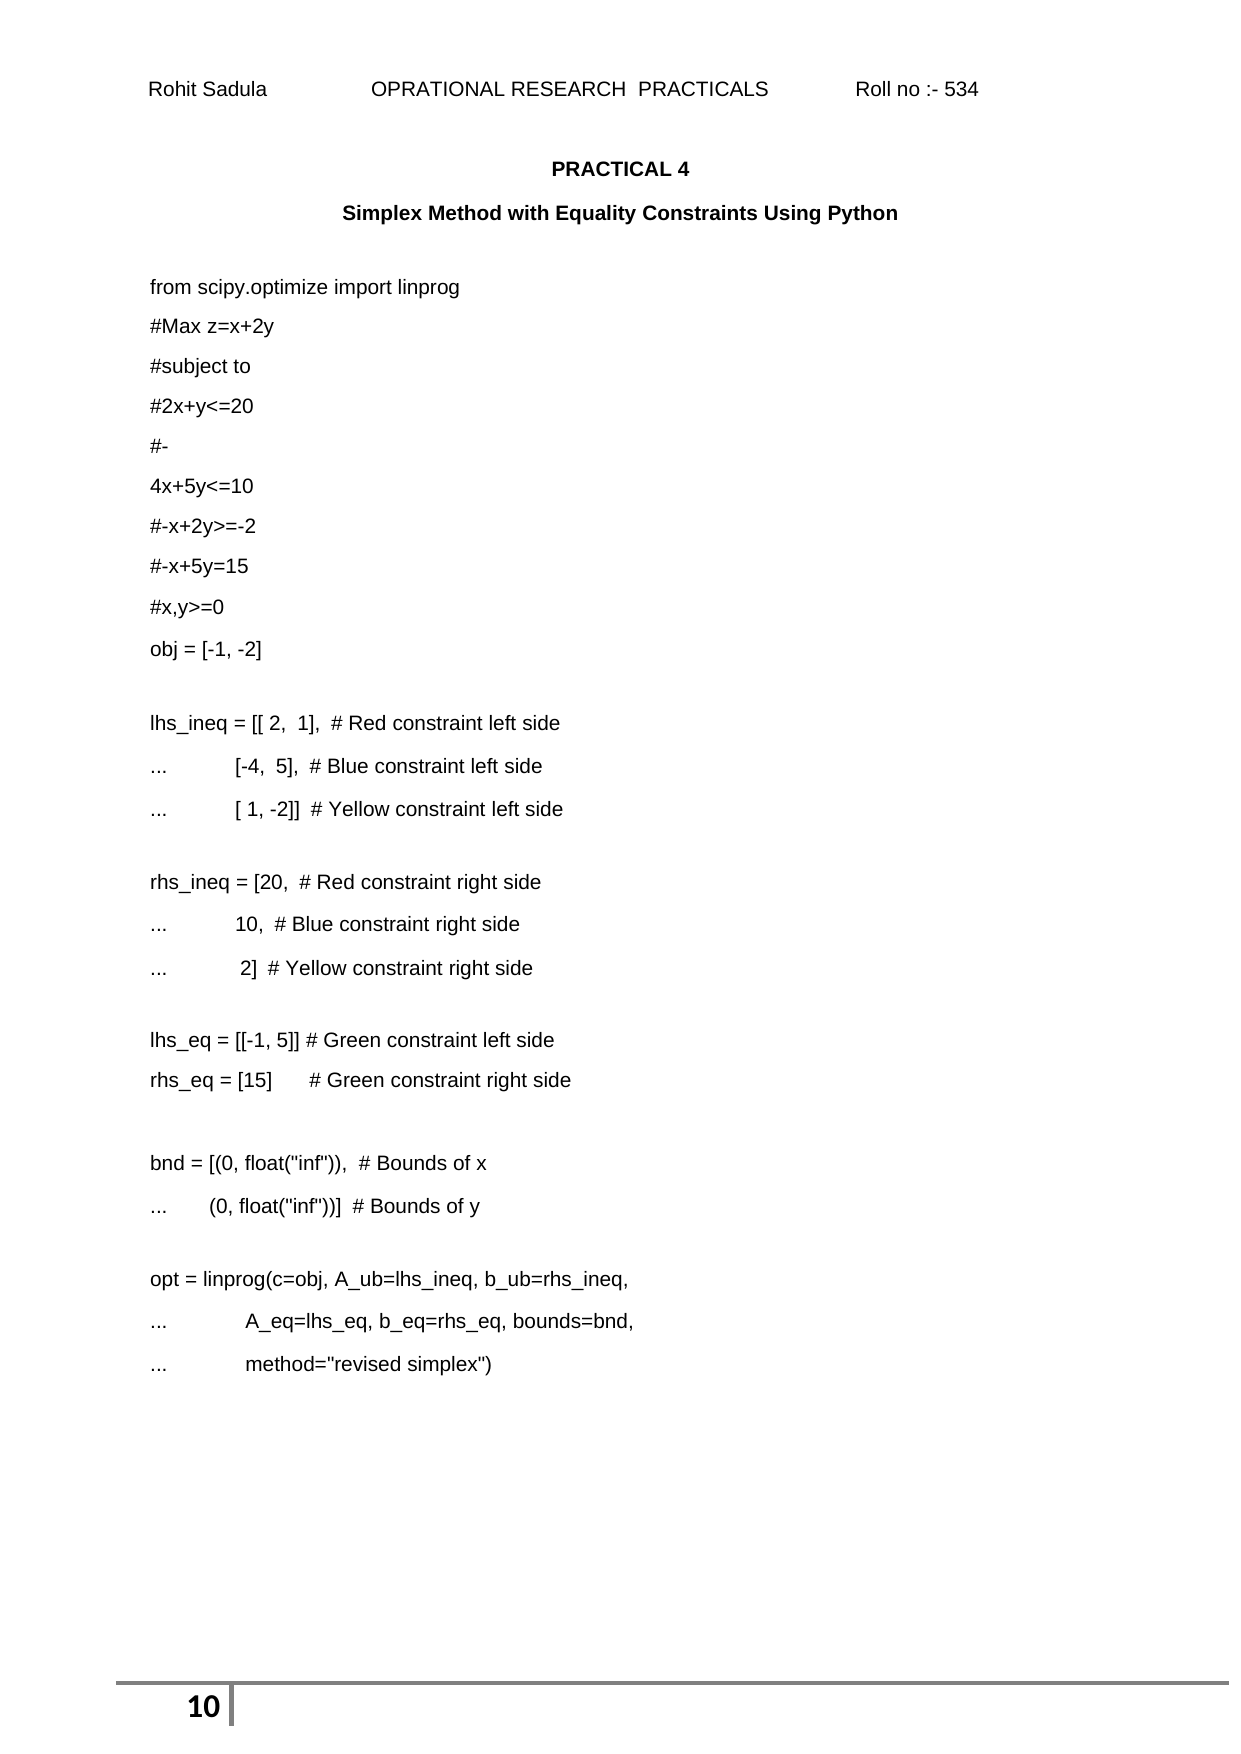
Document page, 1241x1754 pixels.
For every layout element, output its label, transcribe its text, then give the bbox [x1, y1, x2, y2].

text #subject to #2x+y<=20 [150, 354, 255, 418]
text ... [ 1, -2]] # Yellow constraint left side [150, 797, 1240, 821]
text opt = linprog(c=obj, A_ub=lhs_ineq, b_ub=rhs_ineq, [150, 1267, 1240, 1291]
text ... method="revised simplex") [150, 1352, 1240, 1376]
text ... (0, float("inf"))] # Bounds of y [150, 1194, 1240, 1218]
text lhs_eq = [[-1, 5]] # Green constraint left side rhs_eq = [15] # Green constraint right side [150, 1028, 575, 1092]
text from scipy.optimize import linprog #Max z=x+2y [150, 274, 475, 338]
subtitle Simplex Method with Equality Constraints Using Python [232, 201, 1008, 224]
text #-4x+5y<=10 #-x+2y>=-2 #-x+5y=15 #x,y>=0 [150, 434, 270, 618]
text lhs_ineq = [[ 2, 1], # Red constraint left side [150, 711, 1240, 735]
text bnd = [(0, float("inf")), # Bounds of x [150, 1151, 1240, 1175]
text obj = [-1, -2] [150, 635, 1240, 662]
text ... [-4, 5], # Blue constraint left side [150, 754, 1240, 778]
text rhs_ineq = [20, # Red constraint right side [150, 869, 1240, 893]
text ... 2] # Yellow constraint right side [150, 955, 1240, 979]
text PRACTICAL 4 [232, 157, 1008, 181]
text ... 10, # Blue constraint right side [150, 912, 1240, 936]
text ... A_eq=lhs_eq, b_eq=rhs_eq, bounds=bnd, [150, 1309, 1240, 1333]
